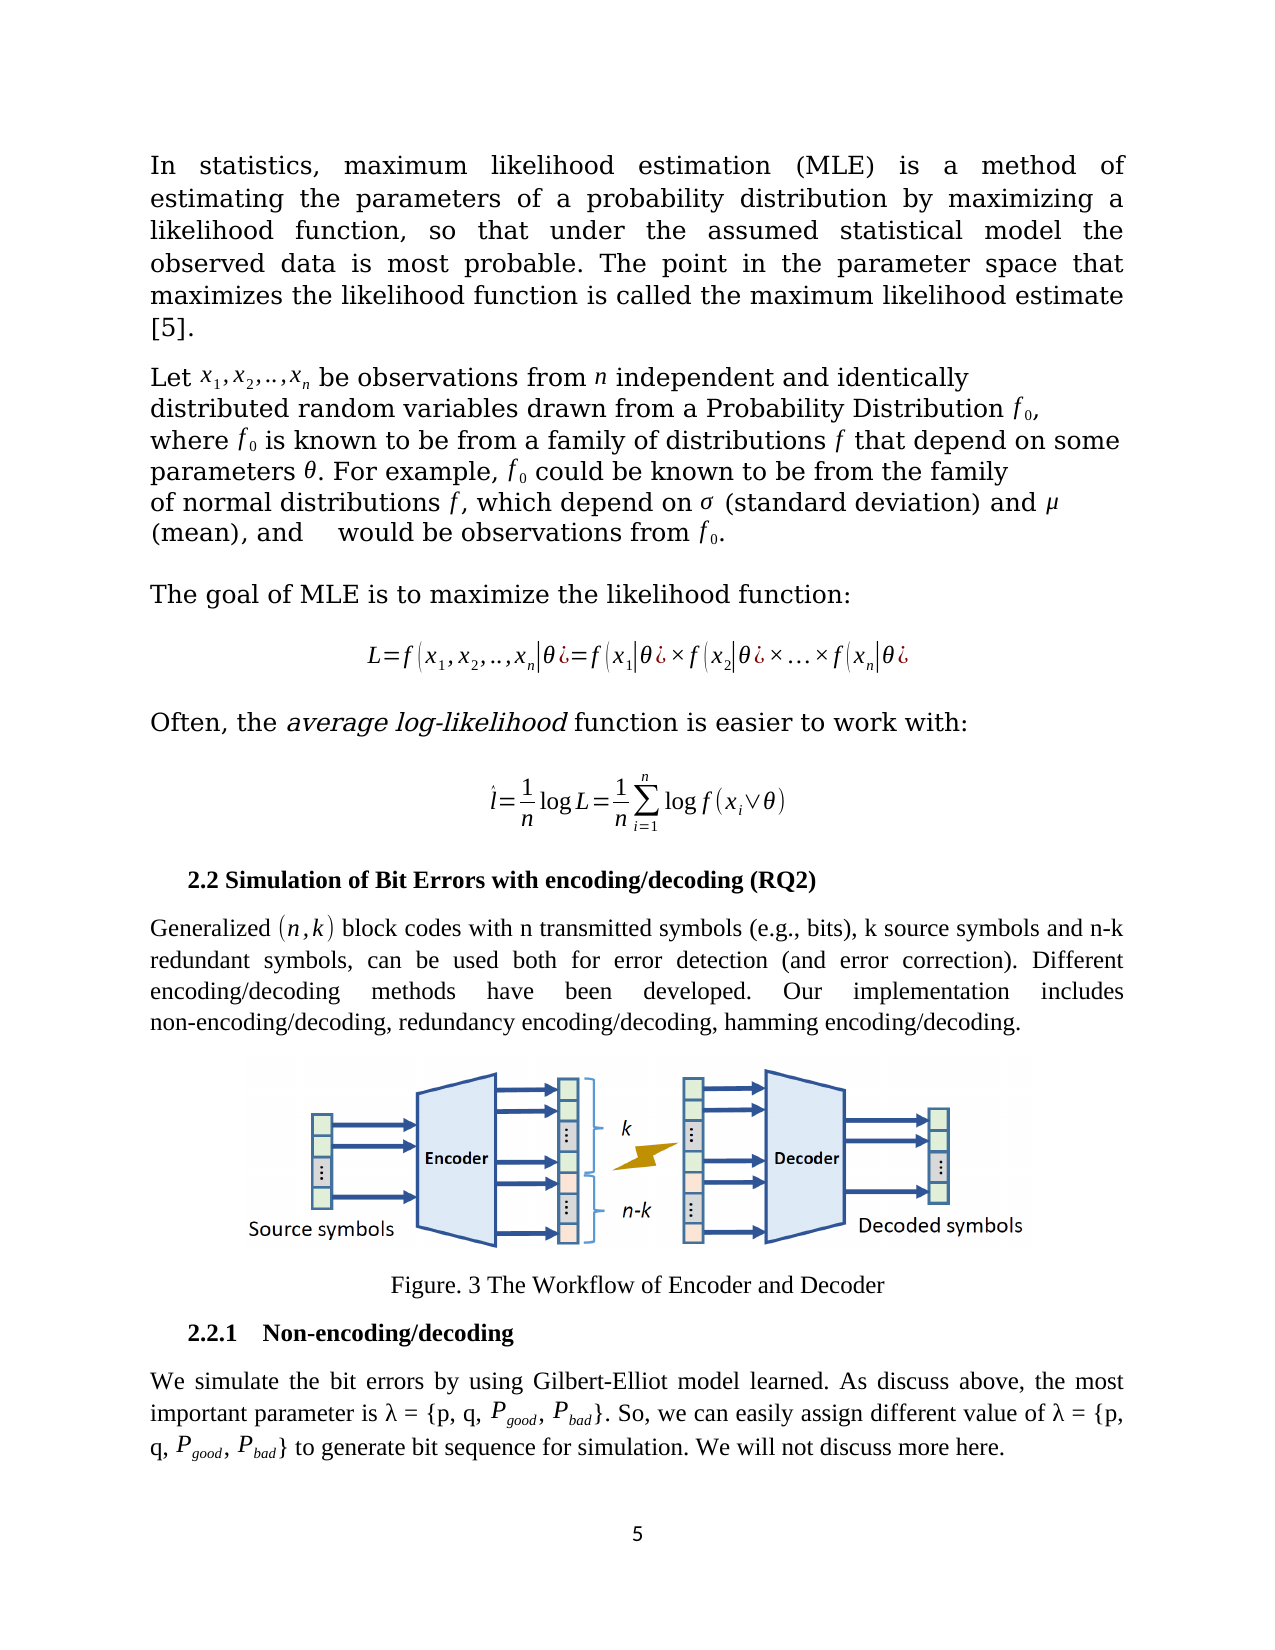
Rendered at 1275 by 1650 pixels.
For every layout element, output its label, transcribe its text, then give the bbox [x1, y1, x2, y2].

list Non-encoding/decoding [187, 1318, 1125, 1347]
picture [242, 1054, 1033, 1252]
list Simulation of Bit Errors with encoding/decoding (RQ2) [187, 865, 1125, 893]
text The goal of MLE is to maximize the likelihood function: [150, 579, 1125, 609]
text Figure. 3 The Workflow of Encoder and Decoder [150, 1271, 1125, 1299]
text In statistics, maximum likelihood estimation (MLE) is a method of estimating the parameters of a probability distribution by maximizing a likelihood function, so that under the assumed statistical model the observed data is most probable. The point in the parameter space that maximizes the likelihood function is called the maximum likelihood estimate [5]. [150, 150, 1125, 342]
text We simulate the bit errors by using Gilbert-Elliot model learned. As discuss above, the most important parameter is λ = {p, q, , }. So, we can easily assign different value of λ = {p, q, , } to generate bit sequence for simulation. We will not discuss more here. [150, 1366, 1125, 1462]
text Generalized block codes with n transmitted symbols (e.g., bits), k source symbols and n-k redundant symbols, can be used both for error detection (and error correction). Different encoding/decoding methods have been developed. Our implementation includes non-encoding/decoding, redundancy encoding/decoding, hamming encoding/decoding. [150, 912, 1125, 1036]
text Often, the average log-likelihood function is easier to work with: [150, 706, 1125, 736]
text Let be observations from independent and identically distributed random variables drawn from a Probability Distribution ​, where ​​ is known to be from a family of distributions that depend on some parameters . For example, ​ could be known to be from the family of normal distributions , which depend on (standard deviation) and (mean), and would be observations from ​. [150, 361, 1125, 548]
